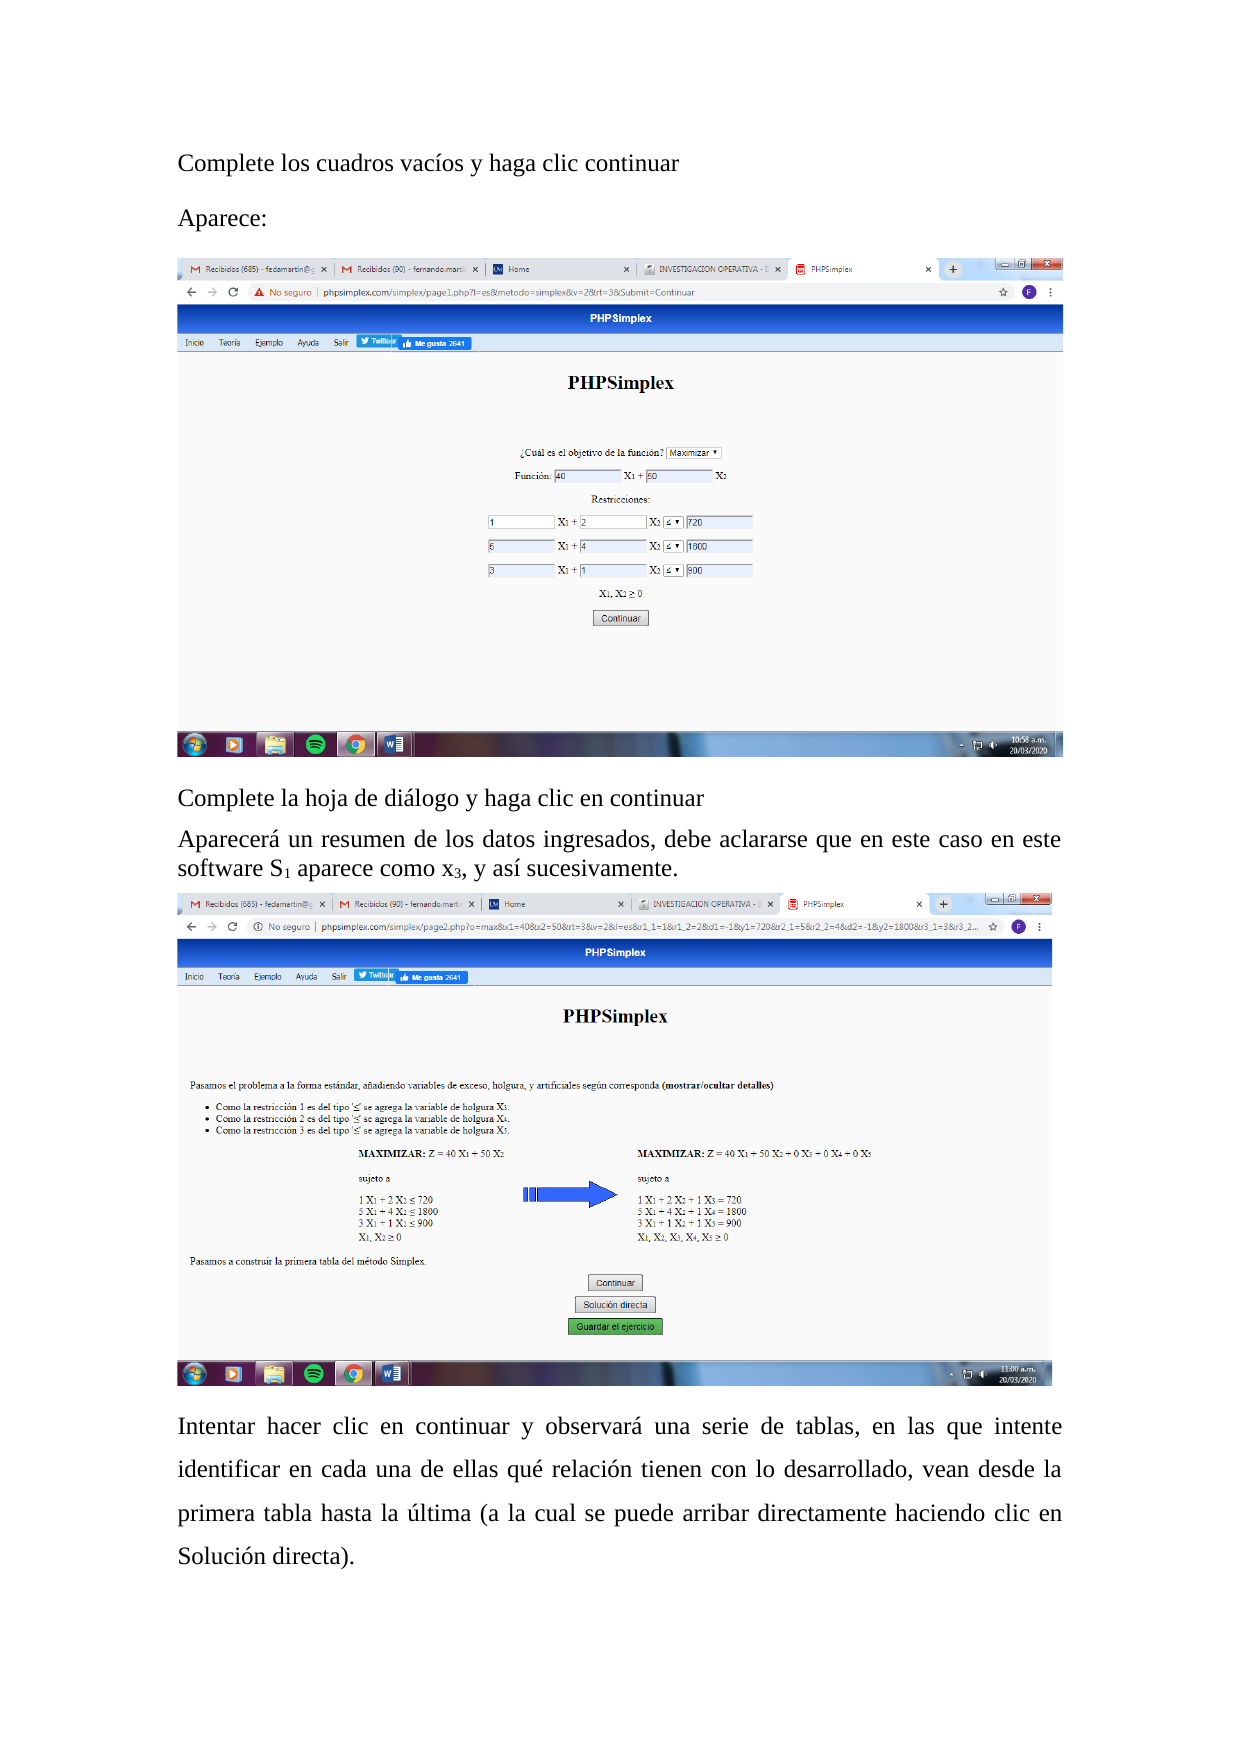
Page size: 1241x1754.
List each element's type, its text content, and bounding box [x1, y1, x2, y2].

text Aparece: [177, 203, 1063, 232]
picture [177, 258, 1064, 757]
text Complete la hoja de diálogo y haga clic en continuar [177, 783, 1063, 811]
text Aparecerá un resumen de los datos ingresados, debe aclararse que en este caso en este software S1 aparece como x3, y así sucesivamente. [177, 824, 1063, 881]
text Complete los cuadros vacíos y haga clic continuar [177, 148, 1063, 176]
text Intentar hacer clic en continuar y observará una serie de tablas, en las que intente identificar en cada una de ellas qué relación tienen con lo desarrollado, vean desde la primera tabla hasta la última (a la cual se puede arribar directamente haciendo clic en Solución directa). [177, 1411, 1063, 1569]
picture [177, 893, 1053, 1386]
